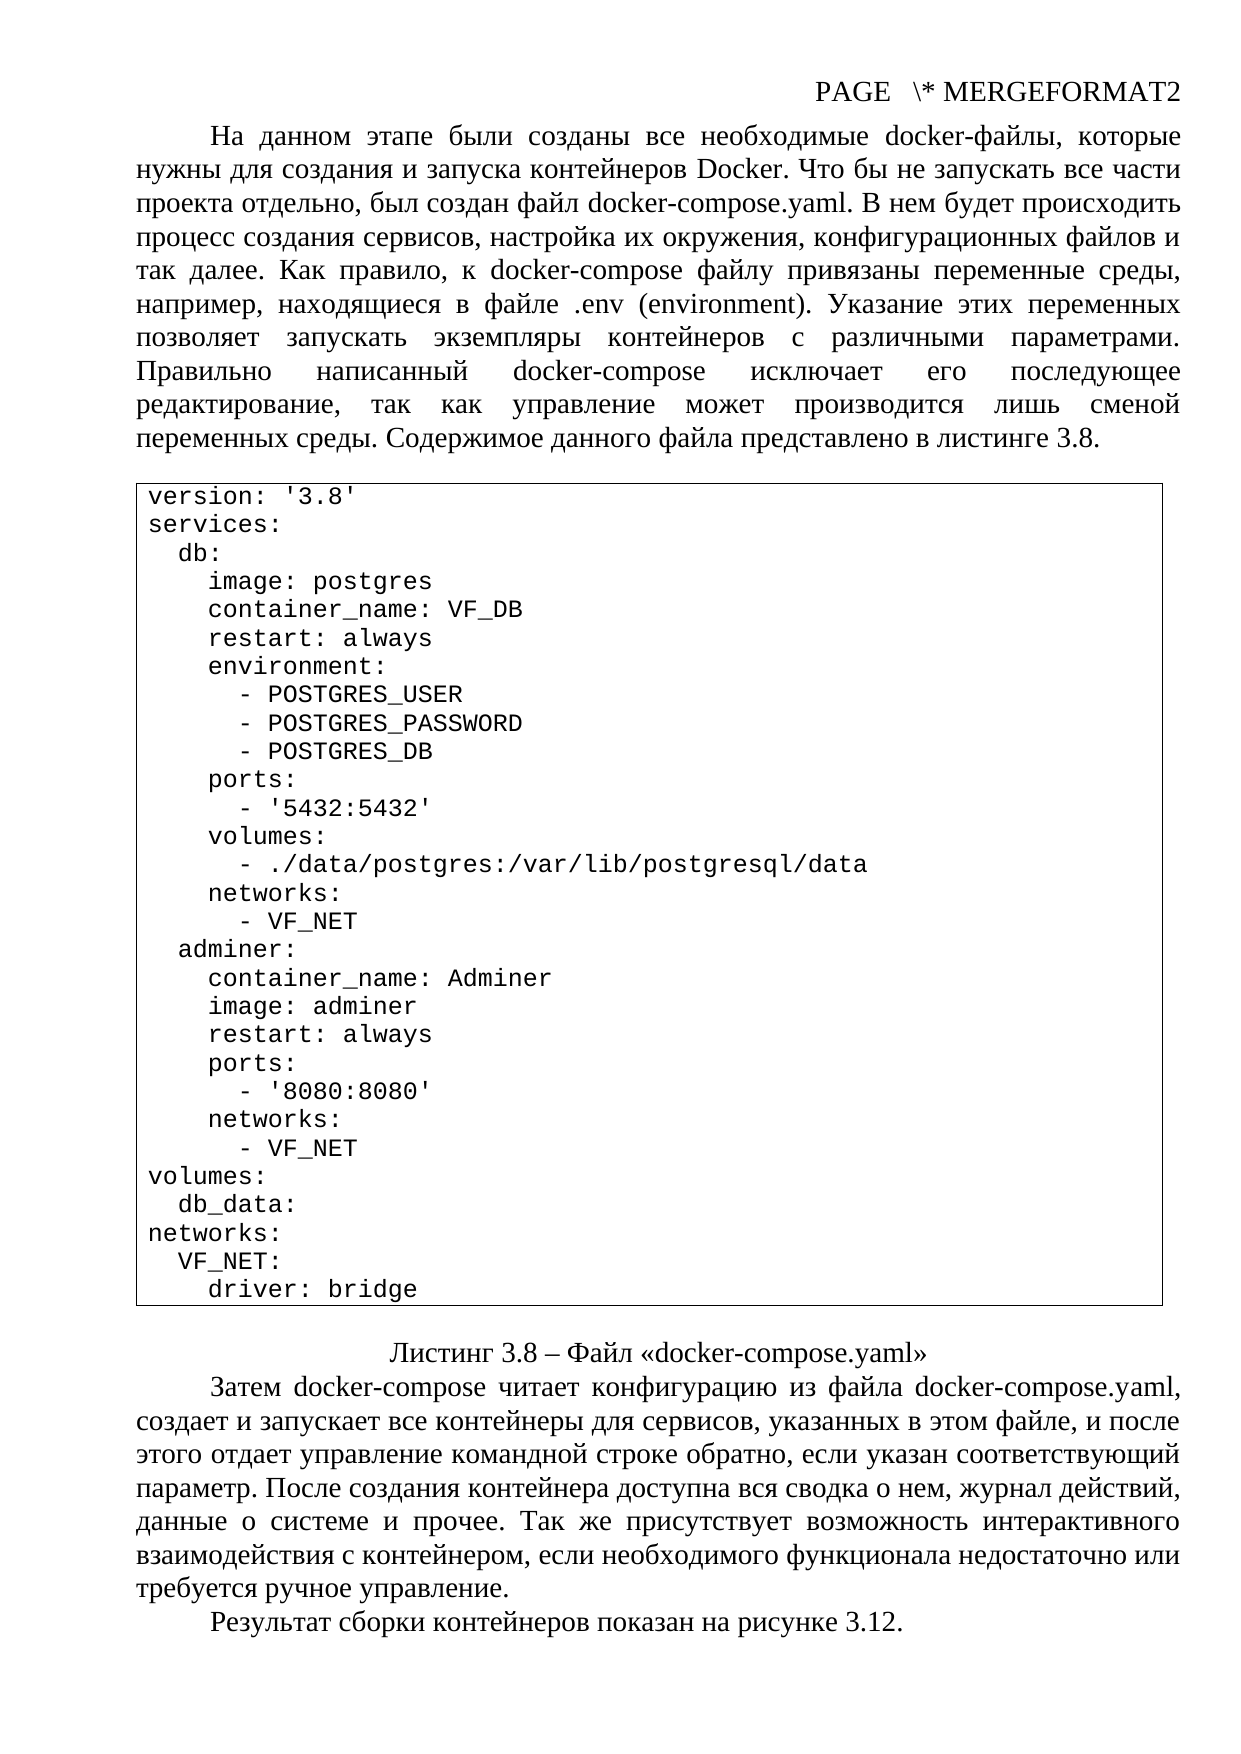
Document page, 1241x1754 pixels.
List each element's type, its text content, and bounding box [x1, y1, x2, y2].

table_header version: '3.8' services: db: image: postgres container_name: VF_DB restart: always environment: - POSTGRES_USER - POSTGRES_PASSWORD - POSTGRES_DB ports: - '5432:5432' volumes: - ./data/postgres:/var/lib/postgresql/data networks: - VF_NET adminer: container_name: Adminer image: adminer restart: always ports: - '8080:8080' networks: - VF_NET volumes: db_data: networks: VF_NET: driver: bridge [137, 484, 1162, 1305]
text Затем docker-compose читает конфигурацию из файла docker-compose.yaml, создает и запускает все контейнеры для сервисов, указанных в этом файле, и после этого отдает управление командной строке обратно, если указан соответствующий параметр. После создания контейнера доступна вся сводка о нем, журнал действий, данные о системе и прочее. Так же присутствует возможность интерактивного взаимодействия с контейнером, если необходимого функционала недостаточно или требуется ручное управление. [136, 1369, 1181, 1604]
text Листинг 3.8 – Файл «docker-compose.yaml» [136, 1336, 1181, 1369]
text На данном этапе были созданы все необходимые docker-файлы, которые нужны для создания и запуска контейнеров Docker. Что бы не запускать все части проекта отдельно, был создан файл docker-compose.yaml. В нем будет происходить процесс создания сервисов, настройка их окружения, конфигурационных файлов и так далее. Как правило, к docker-compose файлу привязаны переменные среды, например, находящиеся в файле .env (environment). Указание этих переменных позволяет запускать экземпляры контейнеров с различными параметрами. Правильно написанный docker-compose исключает его последующее редактирование, так как управление может производится лишь сменой переменных среды. Содержимое данного файла представлено в листинге 3.8. [136, 118, 1181, 453]
text Результат сборки контейнеров показан на рисунке 3.12. [136, 1604, 1181, 1637]
